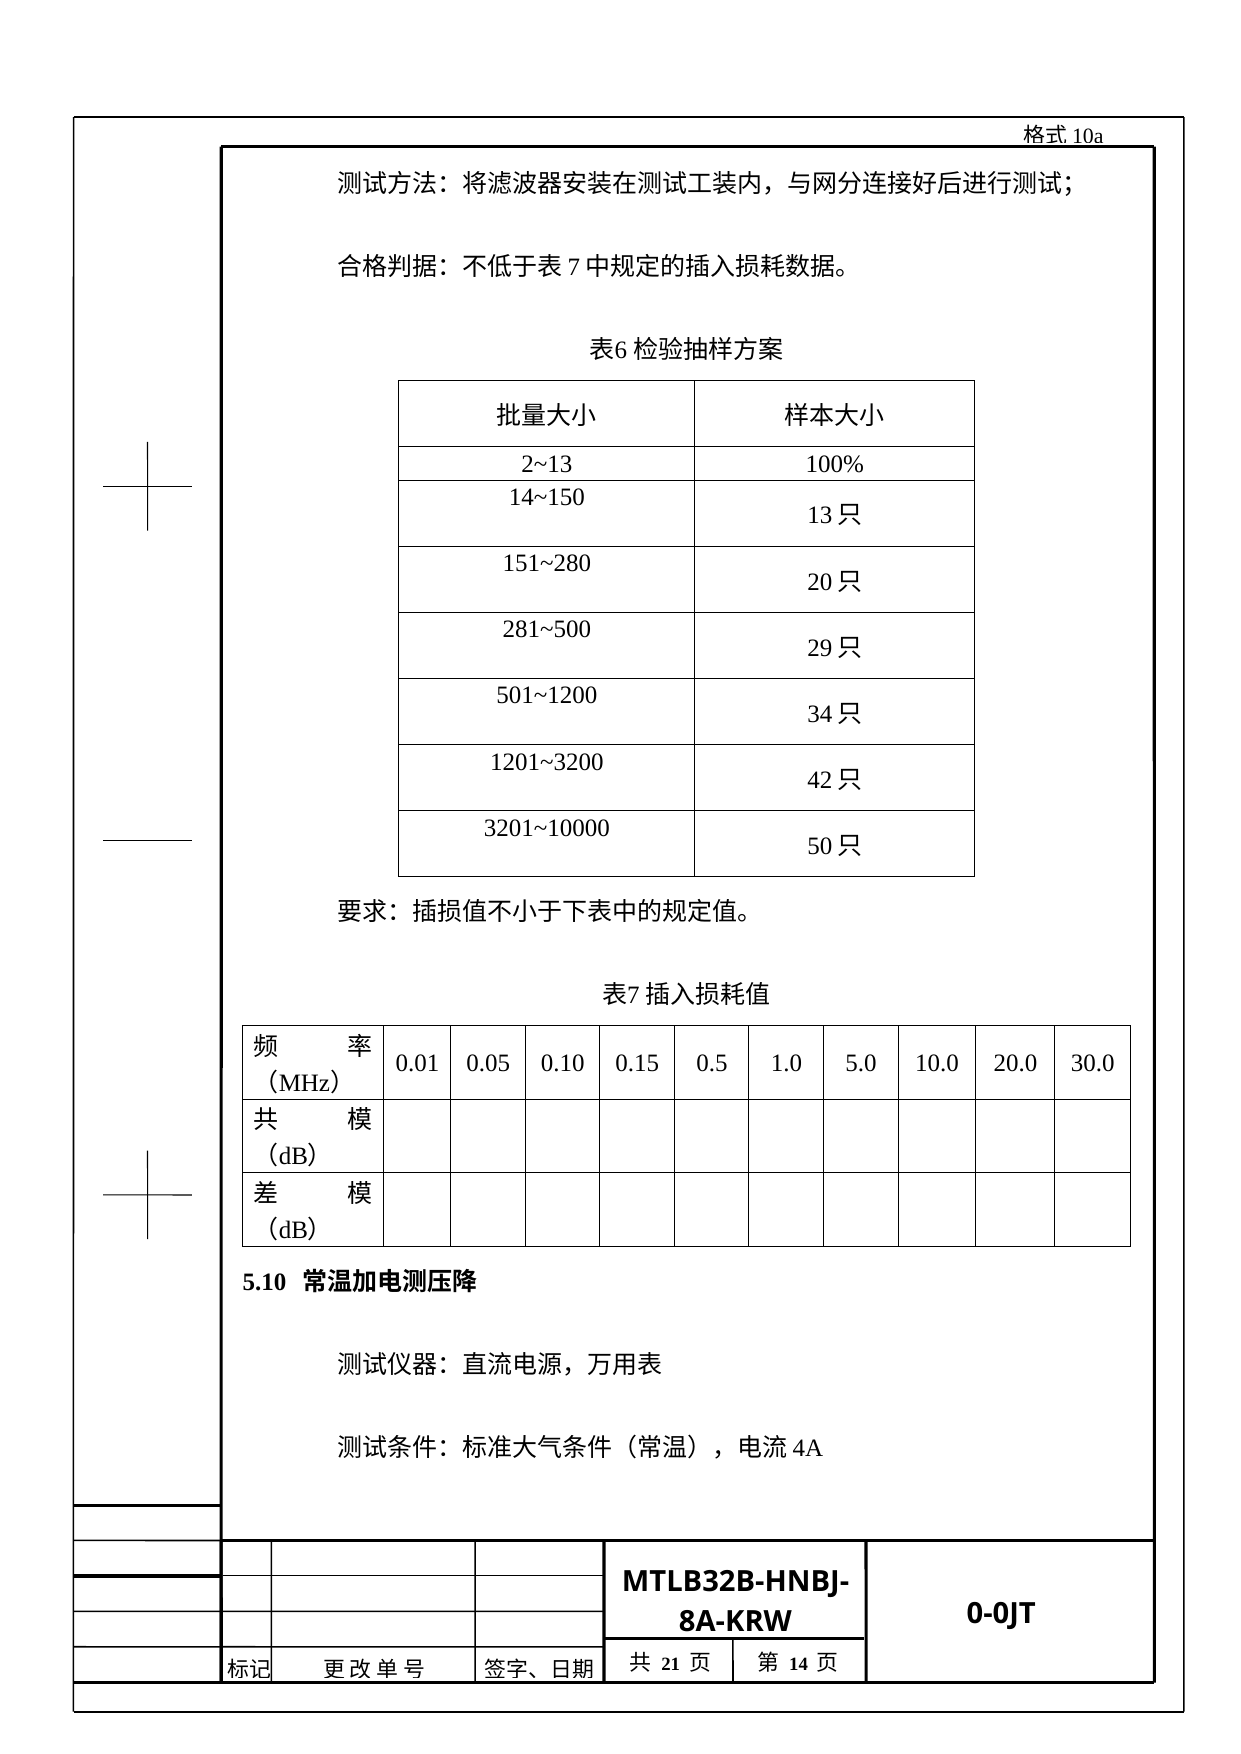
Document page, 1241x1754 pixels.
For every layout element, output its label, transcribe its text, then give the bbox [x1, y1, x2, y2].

text 测试方法：将滤波器安装在测试工装内，与网分连接好后进行测试； [287, 149, 1130, 214]
table_cell 20只 [695, 547, 974, 612]
table_cell 1201~3200 [399, 745, 694, 810]
table_header 样本大小 [695, 381, 974, 446]
table_header 0.10 [526, 1026, 599, 1098]
table_header 20.0 [976, 1026, 1054, 1098]
table_cell [749, 1100, 823, 1172]
table_cell [899, 1173, 975, 1246]
table_cell [384, 1173, 450, 1246]
list 插入损耗值 [242, 960, 1130, 1025]
list 检验抽样方案 [242, 315, 1130, 380]
table_cell [384, 1100, 450, 1172]
table_header 0.01 [384, 1026, 450, 1098]
table_cell 50只 [695, 811, 974, 876]
text 合格判据：不低于表7中规定的插入损耗数据。 [287, 232, 1130, 297]
table_cell [600, 1100, 674, 1172]
table_cell [451, 1100, 525, 1172]
table_header 0.05 [451, 1026, 525, 1098]
table_cell [1055, 1173, 1130, 1246]
table_cell [976, 1100, 1054, 1172]
table_cell 3201~10000 [399, 811, 694, 876]
subtitle 常温加电测压降 [242, 1247, 1130, 1312]
table_cell [526, 1173, 599, 1246]
table_cell 14~150 [399, 481, 694, 546]
table_cell [600, 1173, 674, 1246]
table_cell [976, 1173, 1054, 1246]
table_header 批量大小 [399, 381, 694, 446]
table_cell 29只 [695, 613, 974, 678]
table_cell [675, 1100, 748, 1172]
table_header 0.15 [600, 1026, 674, 1098]
table_cell 42只 [695, 745, 974, 810]
table_cell [824, 1100, 898, 1172]
table_cell [526, 1100, 599, 1172]
table_header 30.0 [1055, 1026, 1130, 1098]
table_cell 281~500 [399, 613, 694, 678]
table_cell 差模（dB） [243, 1173, 383, 1246]
table_header 1.0 [749, 1026, 823, 1098]
table_header 0.5 [675, 1026, 748, 1098]
table_cell [451, 1173, 525, 1246]
text 测试条件：标准大气条件（常温），电流4A [287, 1413, 1130, 1478]
table_header 5.0 [824, 1026, 898, 1098]
table_cell 2~13 [399, 447, 694, 479]
table_cell [749, 1173, 823, 1246]
table_cell [1055, 1100, 1130, 1172]
table_cell 501~1200 [399, 679, 694, 744]
table_header 频率（MHz） [243, 1026, 383, 1098]
table_cell 共模（dB） [243, 1100, 383, 1172]
text 测试仪器：直流电源，万用表 [287, 1330, 1130, 1395]
table_cell [824, 1173, 898, 1246]
table_header 10.0 [899, 1026, 975, 1098]
text 要求：插损值不小于下表中的规定值。 [287, 877, 1130, 942]
table_cell [675, 1173, 748, 1246]
table_cell 34只 [695, 679, 974, 744]
table_cell [899, 1100, 975, 1172]
table_cell 100% [695, 447, 974, 479]
table_cell 151~280 [399, 547, 694, 612]
table_cell 13只 [695, 481, 974, 546]
